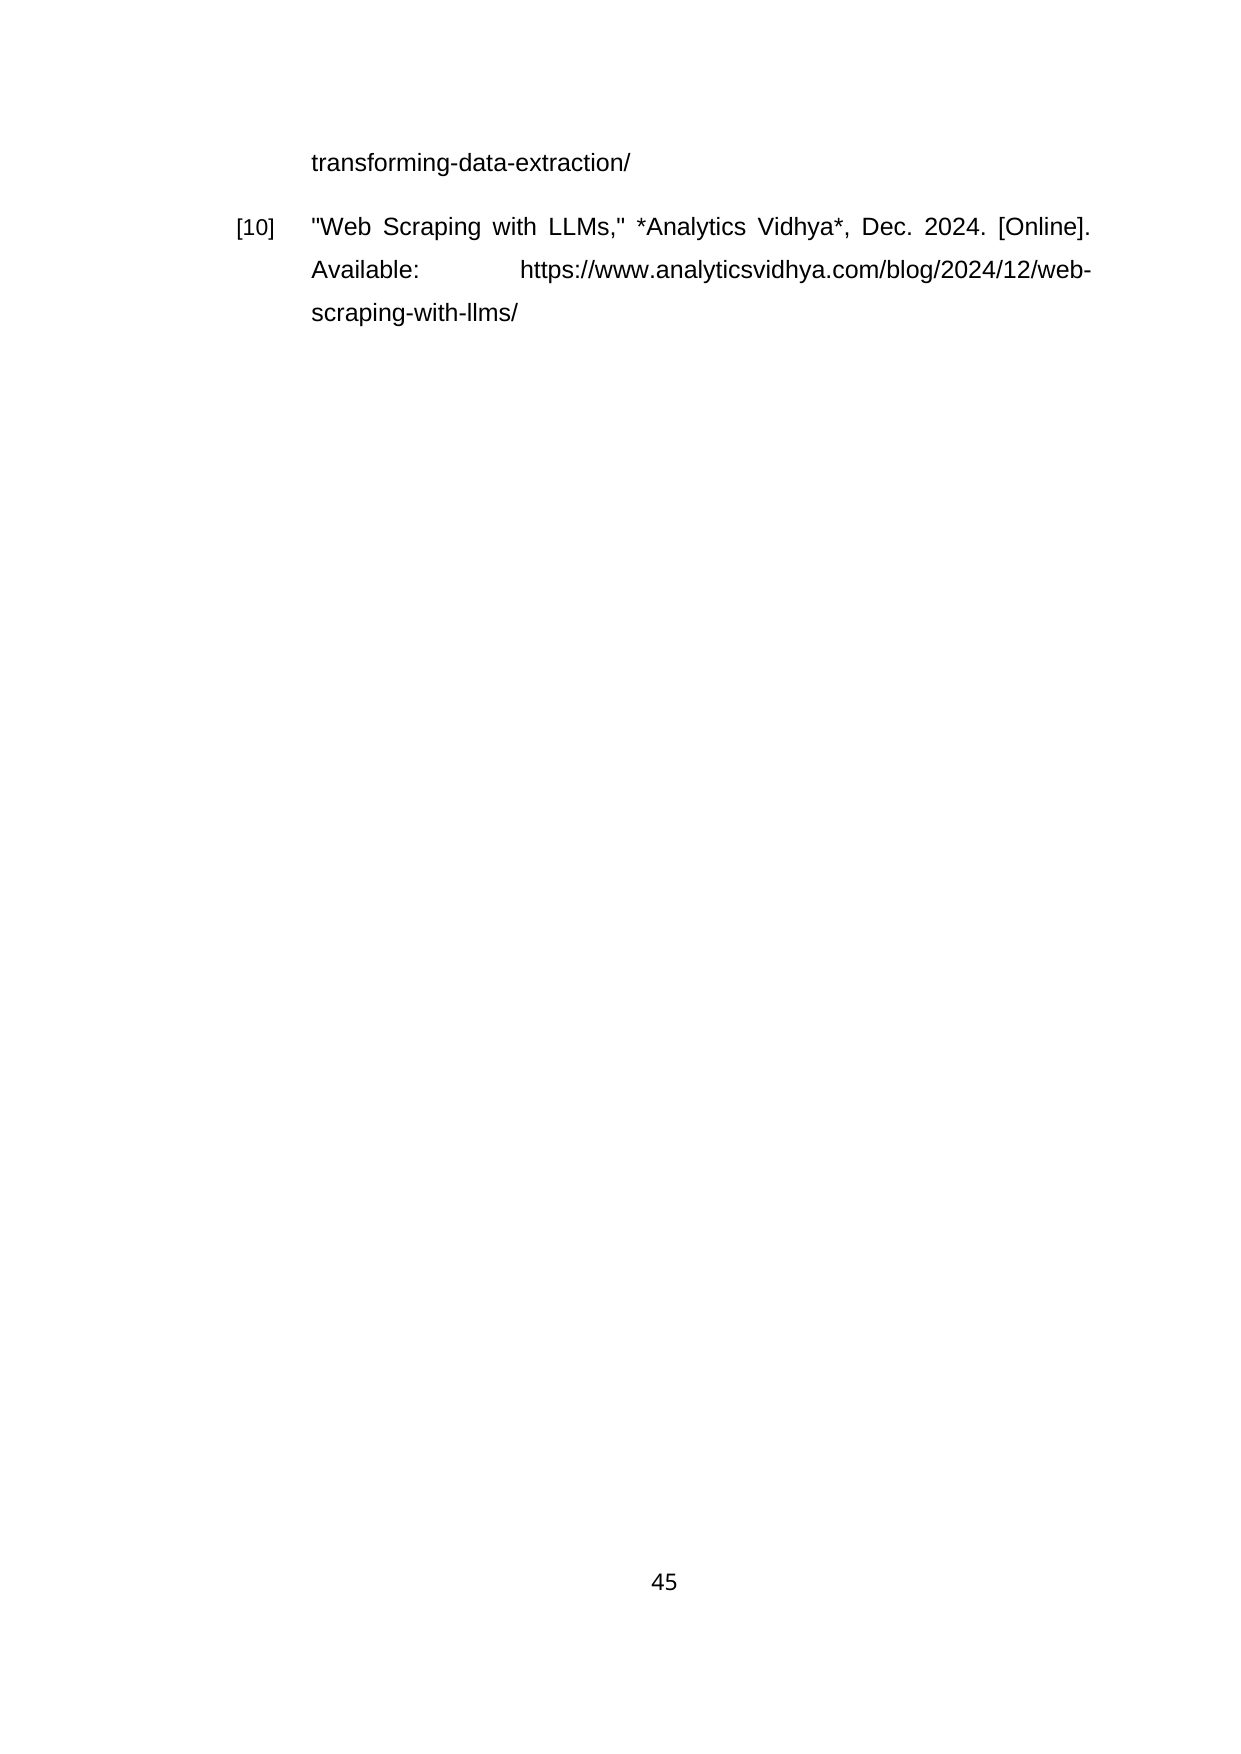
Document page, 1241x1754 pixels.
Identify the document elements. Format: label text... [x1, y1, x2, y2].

list [10] "Web Scraping with LLMs," *Analytics Vidhya*, Dec. 2024. [Online]. Available: https://www.analyticsvidhya.com/blog/2024/12/web-scraping-with-llms/ [236, 212, 1092, 327]
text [236, 148, 1092, 176]
